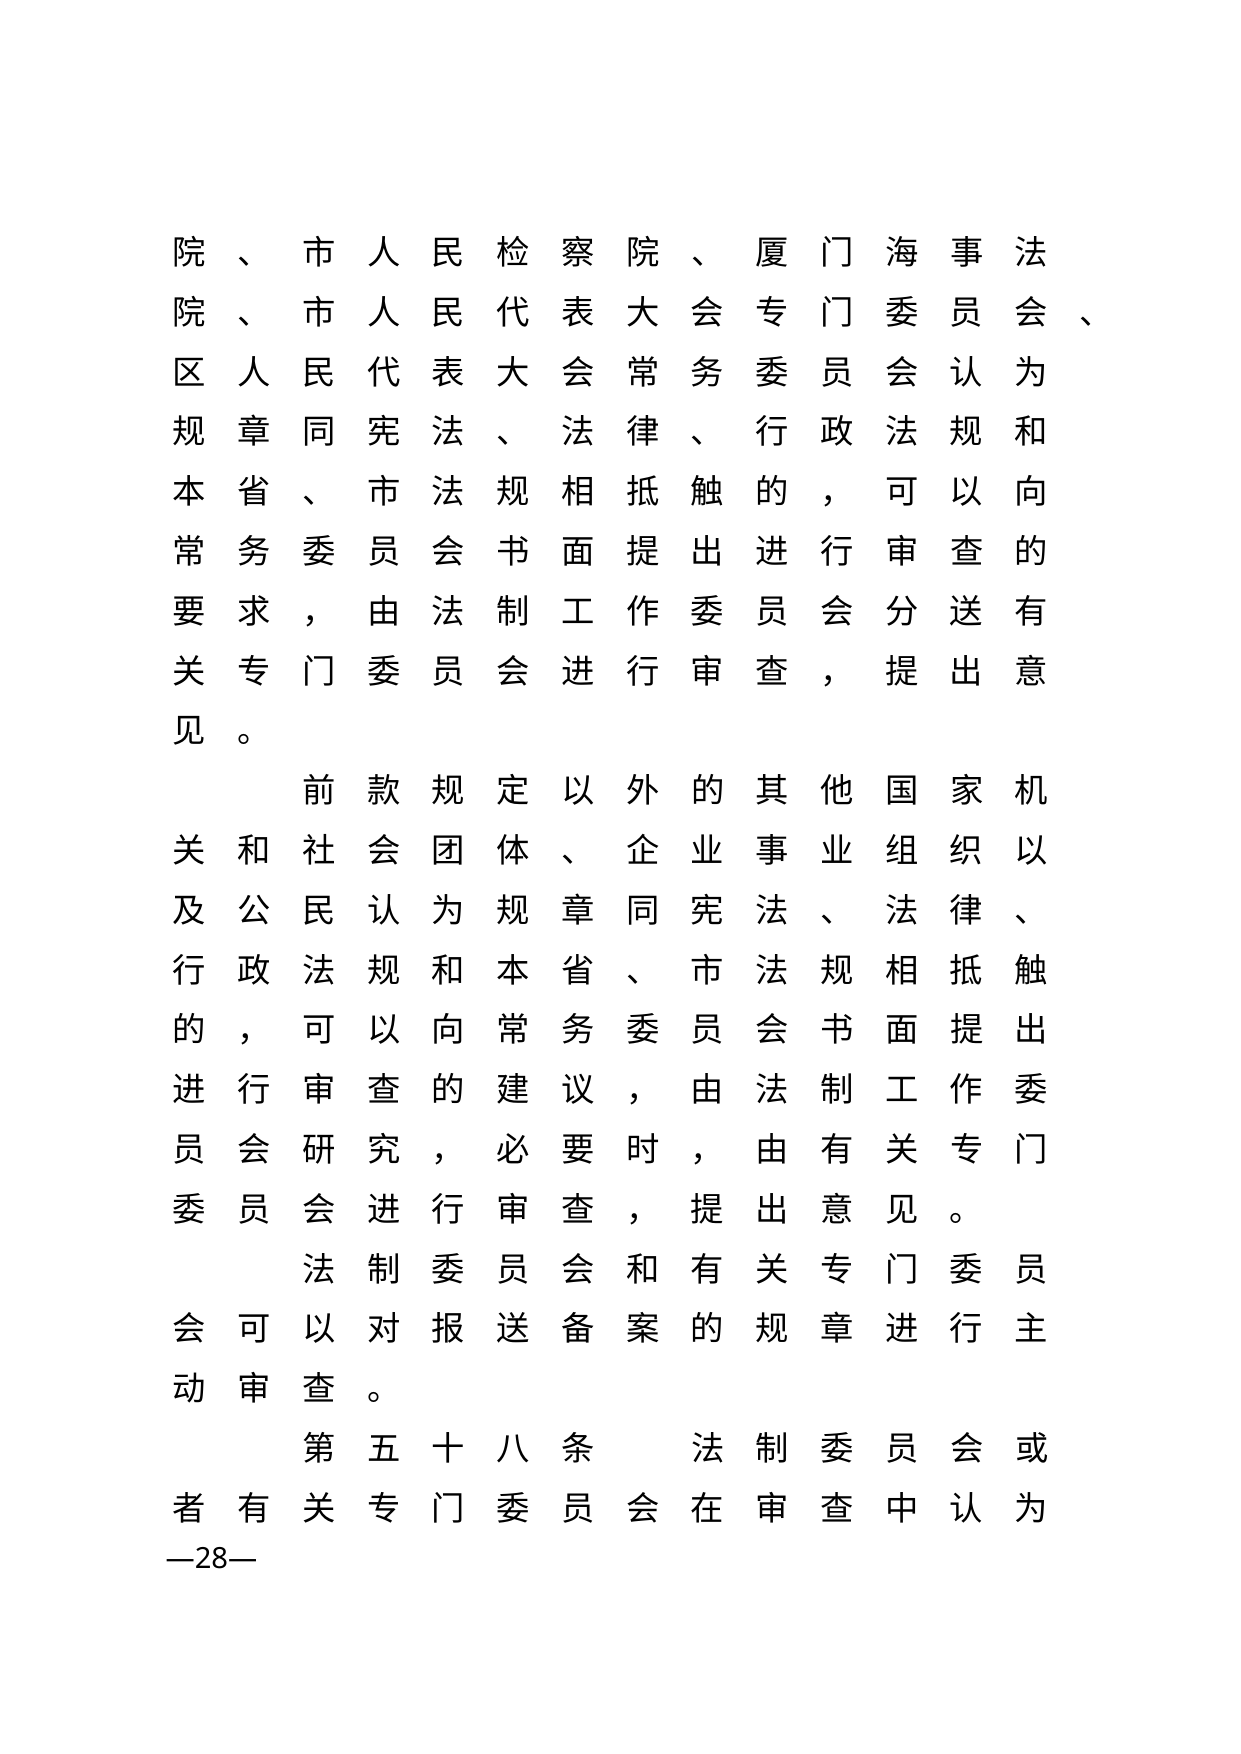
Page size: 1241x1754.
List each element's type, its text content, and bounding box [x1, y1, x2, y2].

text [172, 220, 1079, 758]
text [172, 1416, 1079, 1536]
text 法制委员会和有关专门委员会可以对报送备案的规章进行主动审查。 [172, 1237, 1079, 1416]
text 前款规定以外的其他国家机关和社会团体、企业事业组织以及公民认为规章同宪法、法律、行政法规和本省、市法规相抵触的，可以向常务委员会书面提出进行审查的建议，由法制工作委员会研究，必要时，由有关专门委员会进行审查，提出意见。 [172, 758, 1079, 1237]
